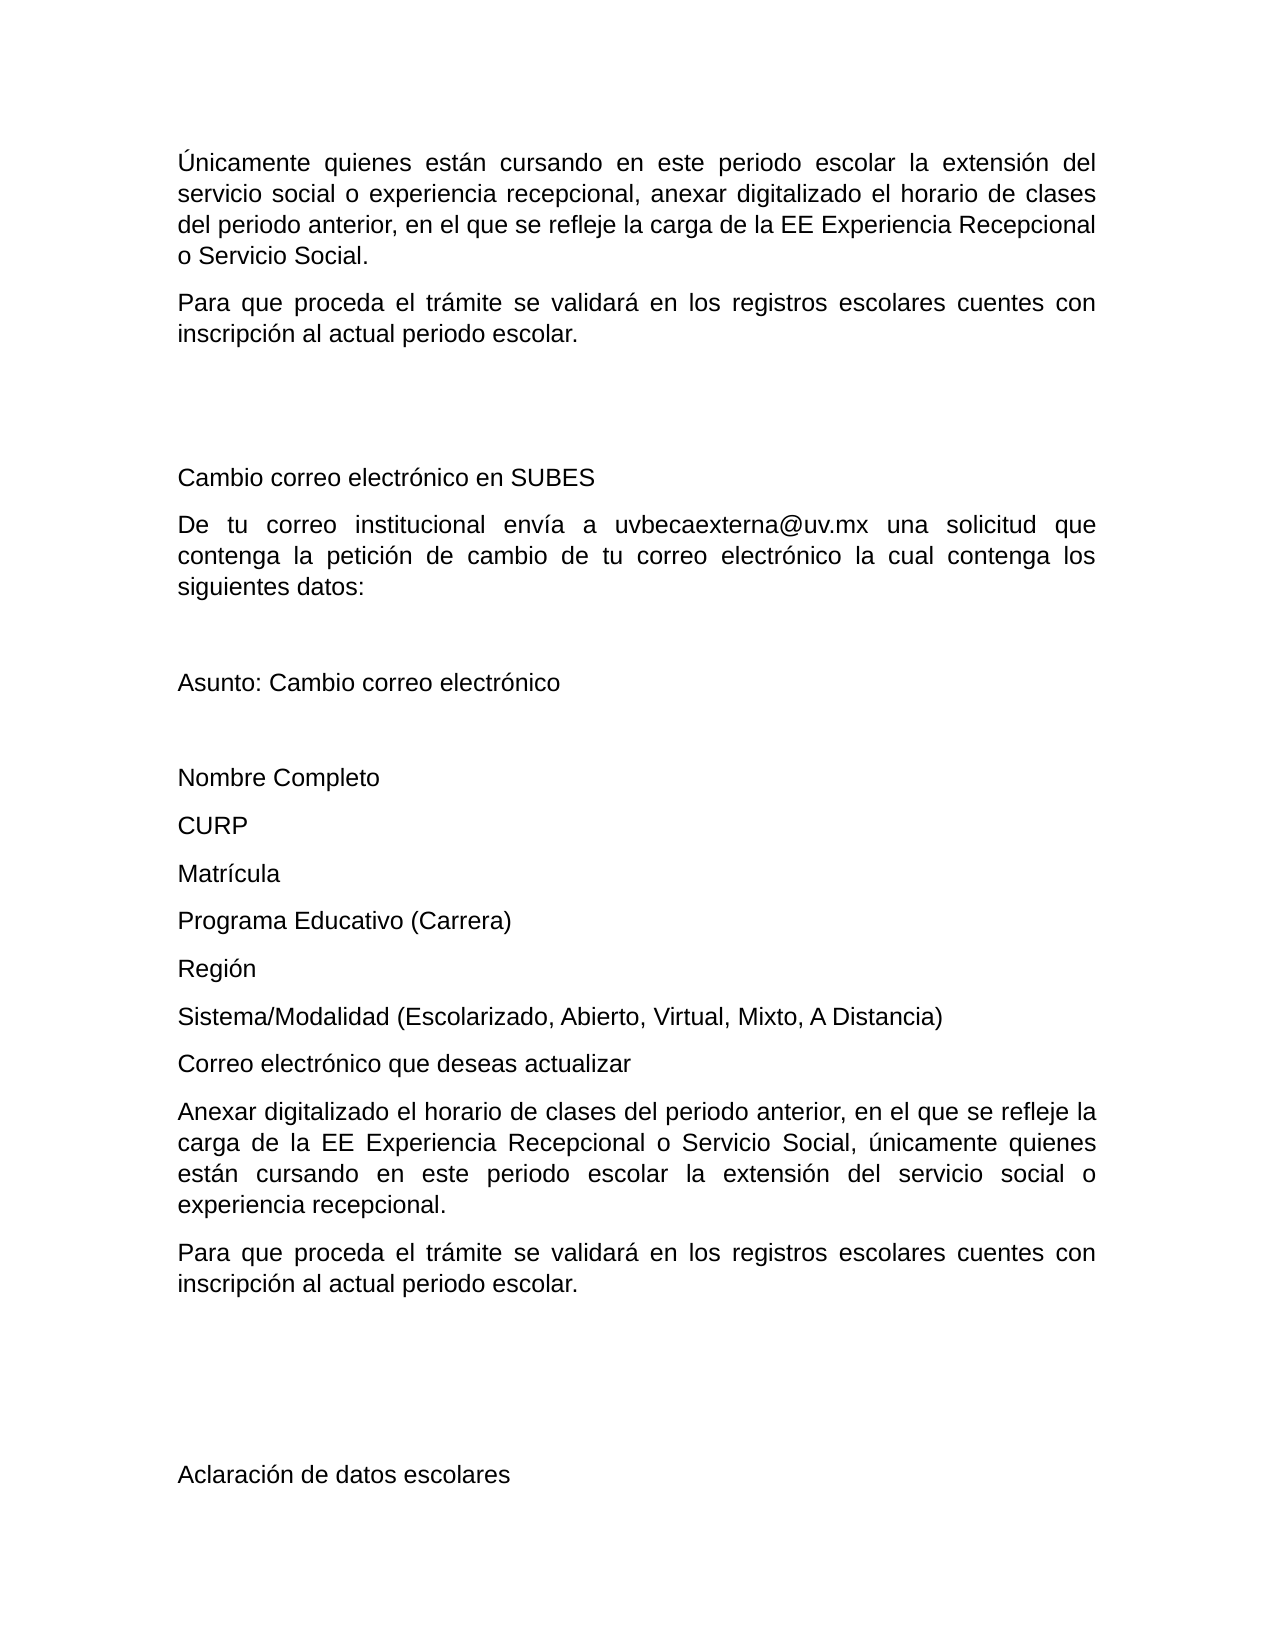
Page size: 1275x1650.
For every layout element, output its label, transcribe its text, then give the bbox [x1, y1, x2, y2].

text Programa Educativo (Carrera) [177, 906, 1098, 935]
text Aclaración de datos escolares [177, 1460, 1098, 1489]
text Anexar digitalizado el horario de clases del periodo anterior, en el que se refleje la carga de la EE Experiencia Recepcional o Servicio Social, únicamente quienes están cursando en este periodo escolar la extensión del servicio social o experiencia recepcional. [177, 1097, 1098, 1219]
text Para que proceda el trámite se validará en los registros escolares cuentes con inscripción al actual periodo escolar. [177, 1238, 1098, 1298]
text Para que proceda el trámite se validará en los registros escolares cuentes con inscripción al actual periodo escolar. [177, 288, 1098, 348]
text Sistema/Modalidad (Escolarizado, Abierto, Virtual, Mixto, A Distancia) [177, 1002, 1098, 1031]
text CURP [177, 811, 1098, 840]
text Matrícula [177, 859, 1098, 887]
text Únicamente quienes están cursando en este periodo escolar la extensión del servicio social o experiencia recepcional, anexar digitalizado el horario de clases del periodo anterior, en el que se refleje la carga de la EE Experiencia Recepcional o Servicio Social. [177, 148, 1098, 269]
text De tu correo institucional envía a uvbecaexterna@uv.mx una solicitud que contenga la petición de cambio de tu correo electrónico la cual contenga los siguientes datos: [177, 510, 1098, 601]
text Cambio correo electrónico en SUBES [177, 463, 1098, 491]
text Correo electrónico que deseas actualizar [177, 1049, 1098, 1078]
text Nombre Completo [177, 763, 1098, 792]
text Asunto: Cambio correo electrónico [177, 668, 1098, 697]
text Región [177, 954, 1098, 983]
